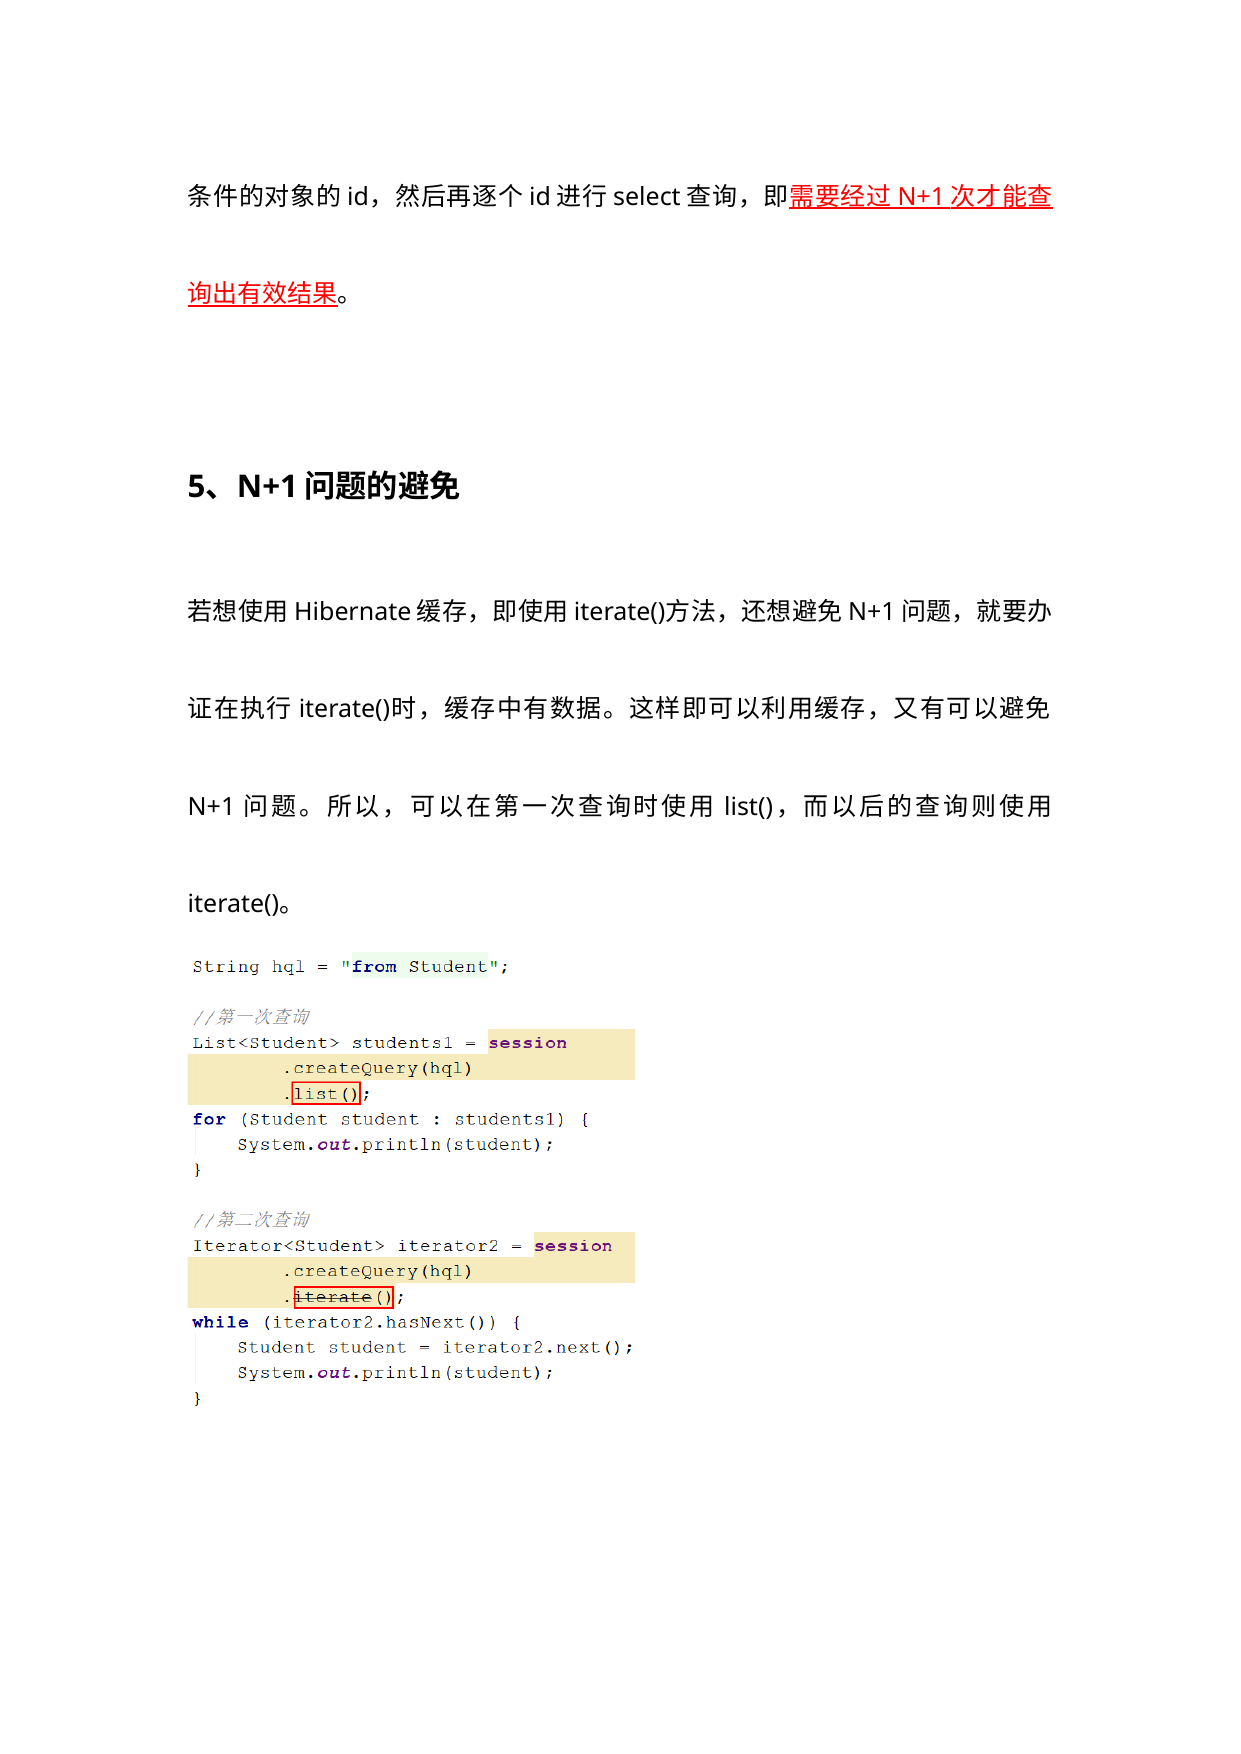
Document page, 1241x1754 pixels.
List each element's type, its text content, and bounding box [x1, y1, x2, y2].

text 若想使用Hibernate缓存，即使用iterate()方法，还想避免N+1问题，就要办证在执行iterate()时，缓存中有数据。这样即可以利用缓存，又有可以避免N+1问题。所以，可以在第一次查询时使用list()，而以后的查询则使用iterate()。 [187, 577, 1053, 934]
subtitle 5、N+1问题的避免 [187, 452, 1053, 517]
picture [187, 952, 636, 1409]
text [187, 162, 1053, 324]
